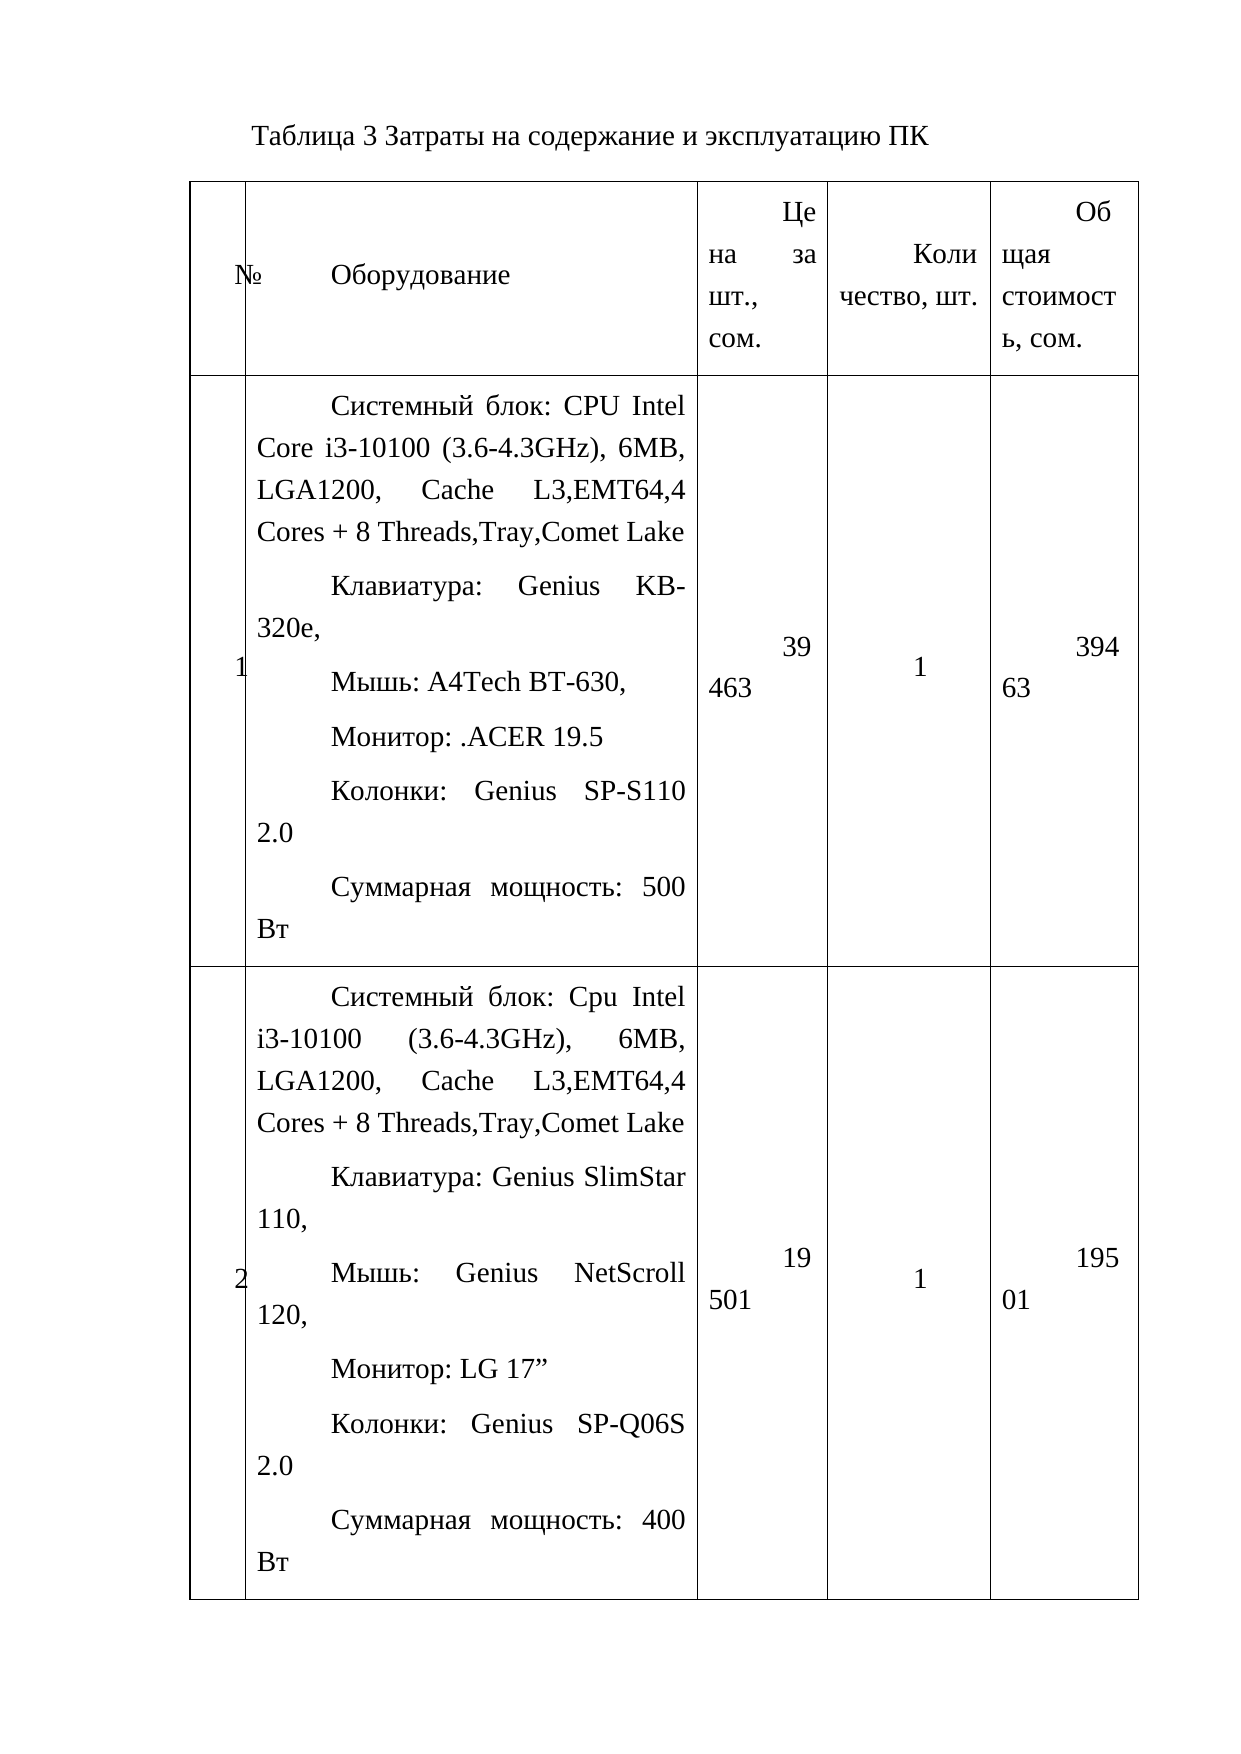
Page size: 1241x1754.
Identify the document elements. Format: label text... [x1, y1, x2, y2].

table_cell Системный блок: Сpu Intel i3-10100 (3.6-4.3GHz), 6MB, LGA1200, Cache L3,EMT64,4 Cores + 8 Threads,Tray,Comet Lake Клавиатура: Genius SlimStar 110, Мышь: Genius NetScroll 120, Монитор: LG 17” Колонки: Genius SP-Q06S 2.0 Суммарная мощность: 400 Вт [246, 967, 697, 1598]
table_cell 2 [191, 967, 245, 1598]
table_cell Системный блок: CPU Intel Core i3-10100 (3.6-4.3GHz), 6MB, LGA1200, Cache L3,EMT64,4 Cores + 8 Threads,Tray,Comet Lake Клавиатура: Genius KB-320e, Мышь: A4Tech BT-630, Монитор: .ACER 19.5 Колонки: Genius SP-S110 2.0 Суммарная мощность: 500 Вт [246, 376, 697, 966]
table_header Оборудование [246, 182, 697, 374]
table_cell 39463 [698, 376, 827, 966]
table_cell 19501 [698, 967, 827, 1598]
table_header Количество, шт. [828, 182, 990, 374]
table_cell 1 [828, 967, 990, 1598]
table_header Цена за шт., сом. [698, 182, 827, 374]
table_header Общая стоимость, сом. [991, 182, 1138, 374]
text Таблица 3 Затраты на содержание и эксплуатацию ПК [177, 118, 1152, 152]
table_header № [191, 182, 245, 374]
table_cell 1 [828, 376, 990, 966]
table_cell 1 [191, 376, 245, 966]
table_cell 39463 [991, 376, 1138, 966]
table_cell 19501 [991, 967, 1138, 1598]
